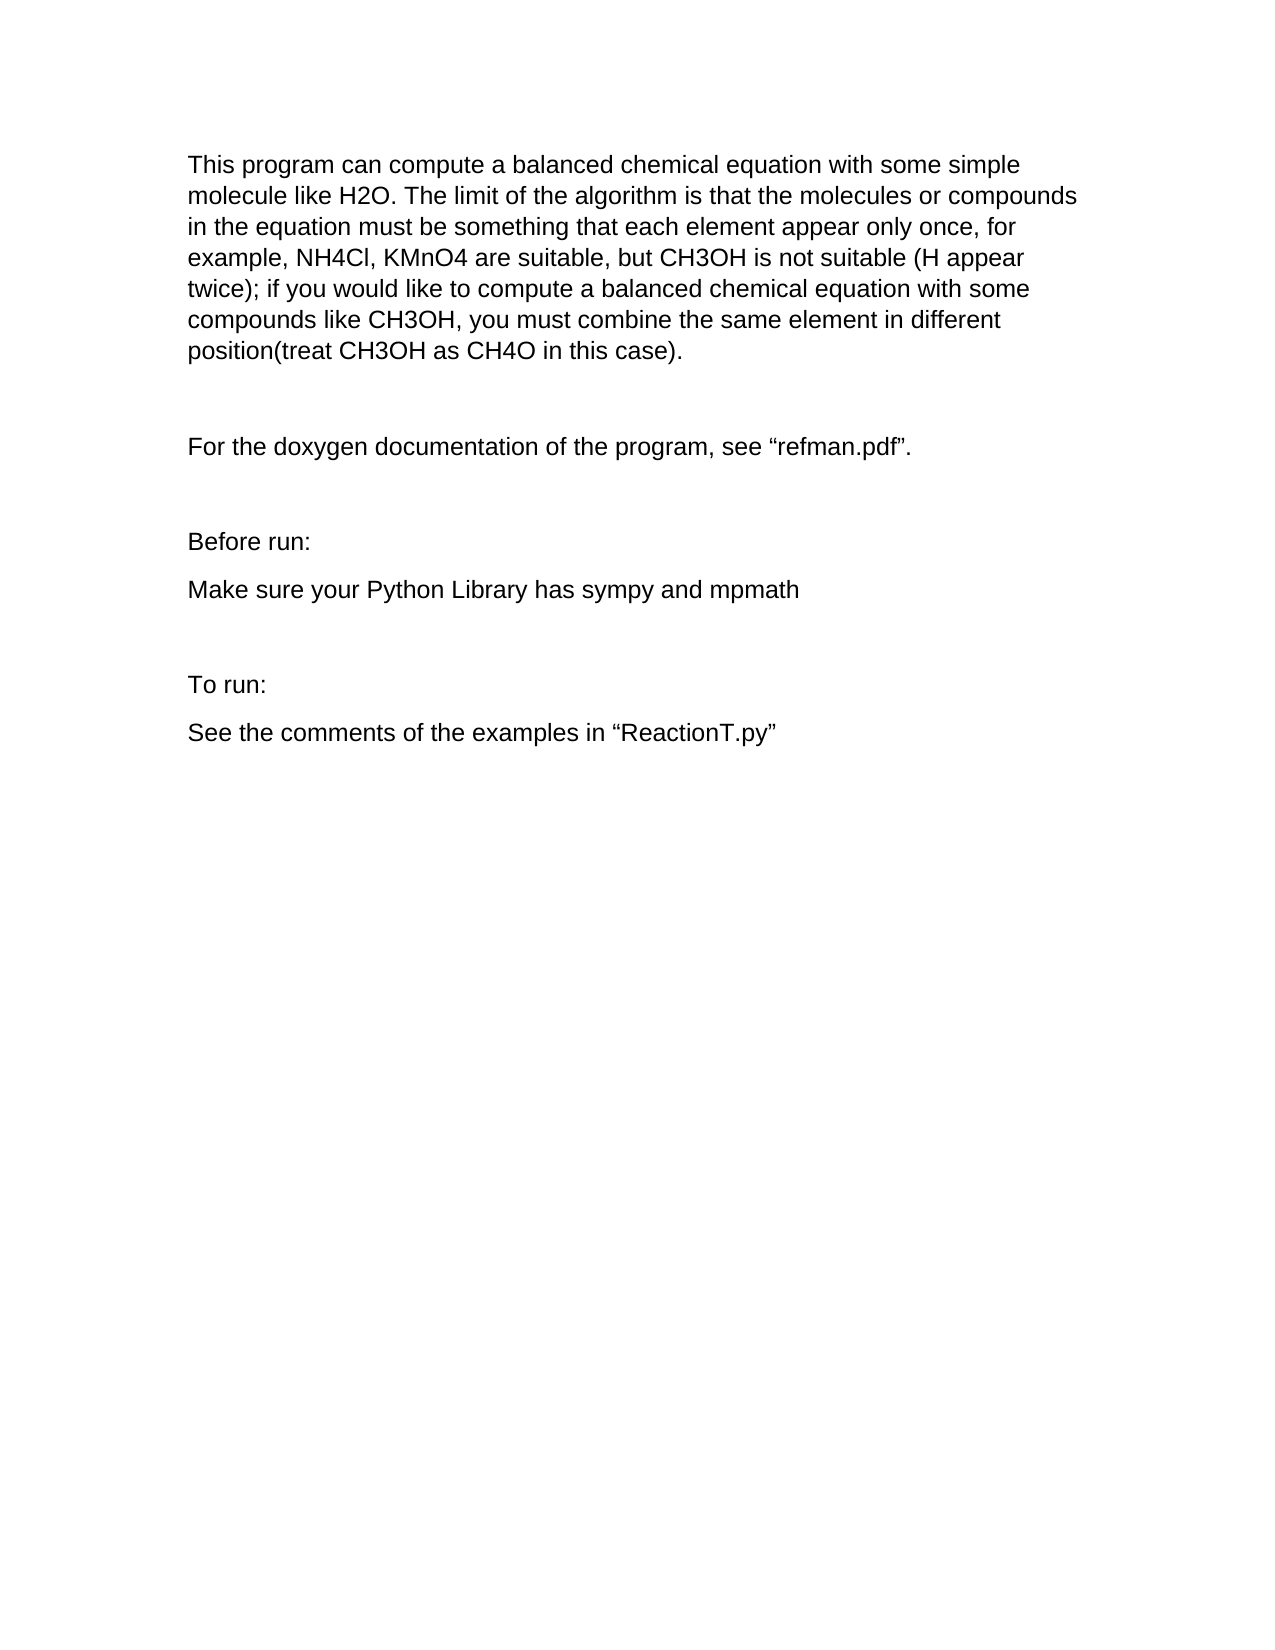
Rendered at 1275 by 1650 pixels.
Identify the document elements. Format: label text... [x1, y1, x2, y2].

text Make sure your Python Library has sympy and mpmath [187, 575, 1087, 603]
text For the doxygen documentation of the program, see “refman.pdf”. [187, 432, 1087, 460]
text To run: [187, 670, 1087, 699]
text This program can compute a balanced chemical equation with some simple molecule like H2O. The limit of the algorithm is that the molecules or compounds in the equation must be something that each element appear only once, for example, NH4Cl, KMnO4 are suitable, but CH3OH is not suitable (H appear twice); if you would like to compute a balanced chemical equation with some compounds like CH3OH, you must combine the same element in different position(treat CH3OH as CH4O in this case). [187, 150, 1087, 365]
text See the comments of the examples in “ReactionT.py” [187, 718, 1087, 747]
text Before run: [187, 527, 1087, 556]
